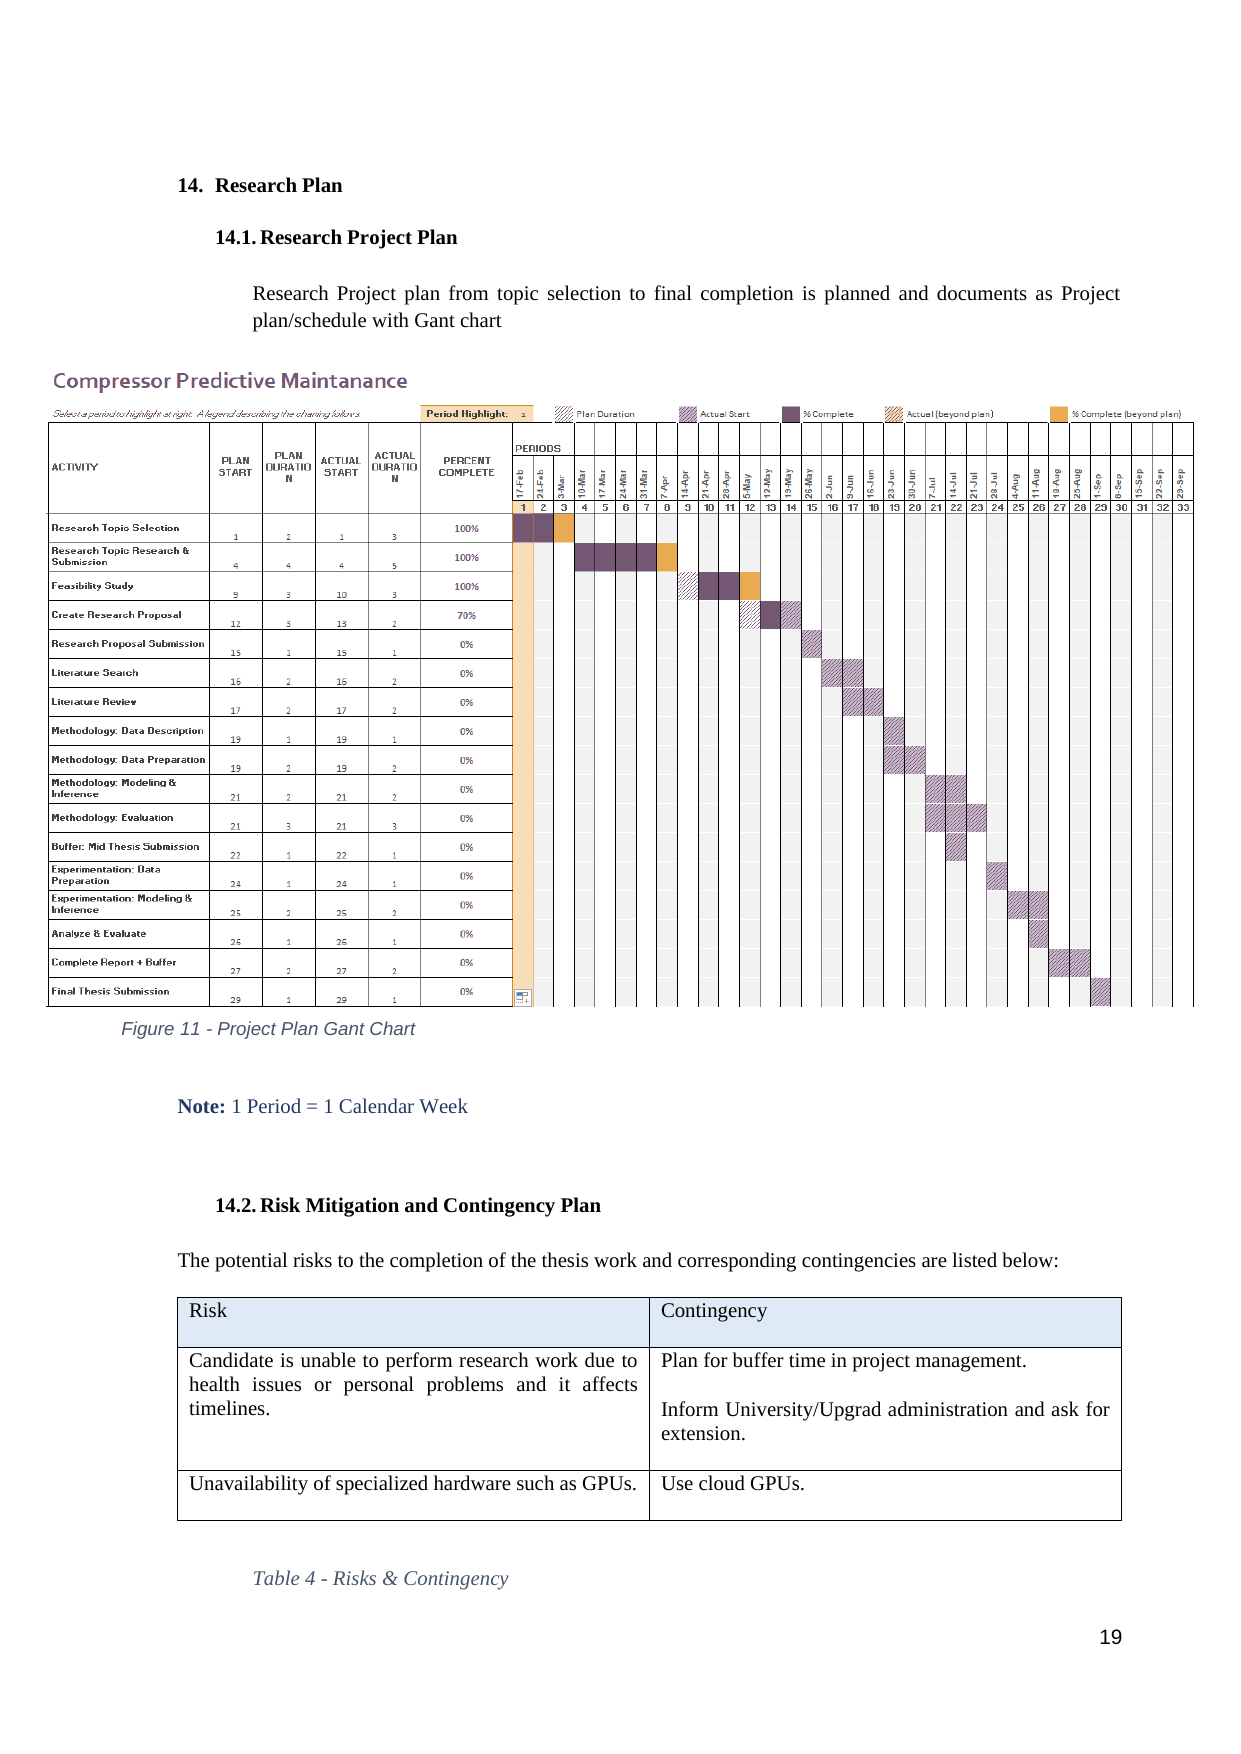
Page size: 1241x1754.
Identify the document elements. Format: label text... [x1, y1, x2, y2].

subtitle Risk Mitigation and Contingency Plan [215, 1192, 1122, 1217]
table_cell Unavailability of specialized hardware such as GPUs. [178, 1471, 649, 1520]
text Table 4 - Risks & Contingency [252, 1566, 1122, 1590]
text The potential risks to the completion of the thesis work and corresponding contingencies are listed below: [177, 1248, 1122, 1272]
picture [46, 363, 1196, 1009]
table_cell Plan for buffer time in project management. Inform University/Upgrad administration and ask for extension. [650, 1348, 1121, 1470]
table_header Risk [178, 1298, 649, 1347]
table_header Contingency [650, 1298, 1121, 1347]
subtitle Research Plan [177, 173, 1122, 197]
text Note: 1 Period = 1 Calendar Week [177, 1094, 1122, 1118]
table_cell Use cloud GPUs. [650, 1471, 1121, 1520]
table_cell Candidate is unable to perform research work due to health issues or personal problems and it affects timelines. [178, 1348, 649, 1470]
text Research Project plan from topic selection to final completion is planned and documents as Project plan/schedule with Gant chart [252, 281, 1122, 332]
subtitle Research Project Plan [215, 225, 1122, 249]
